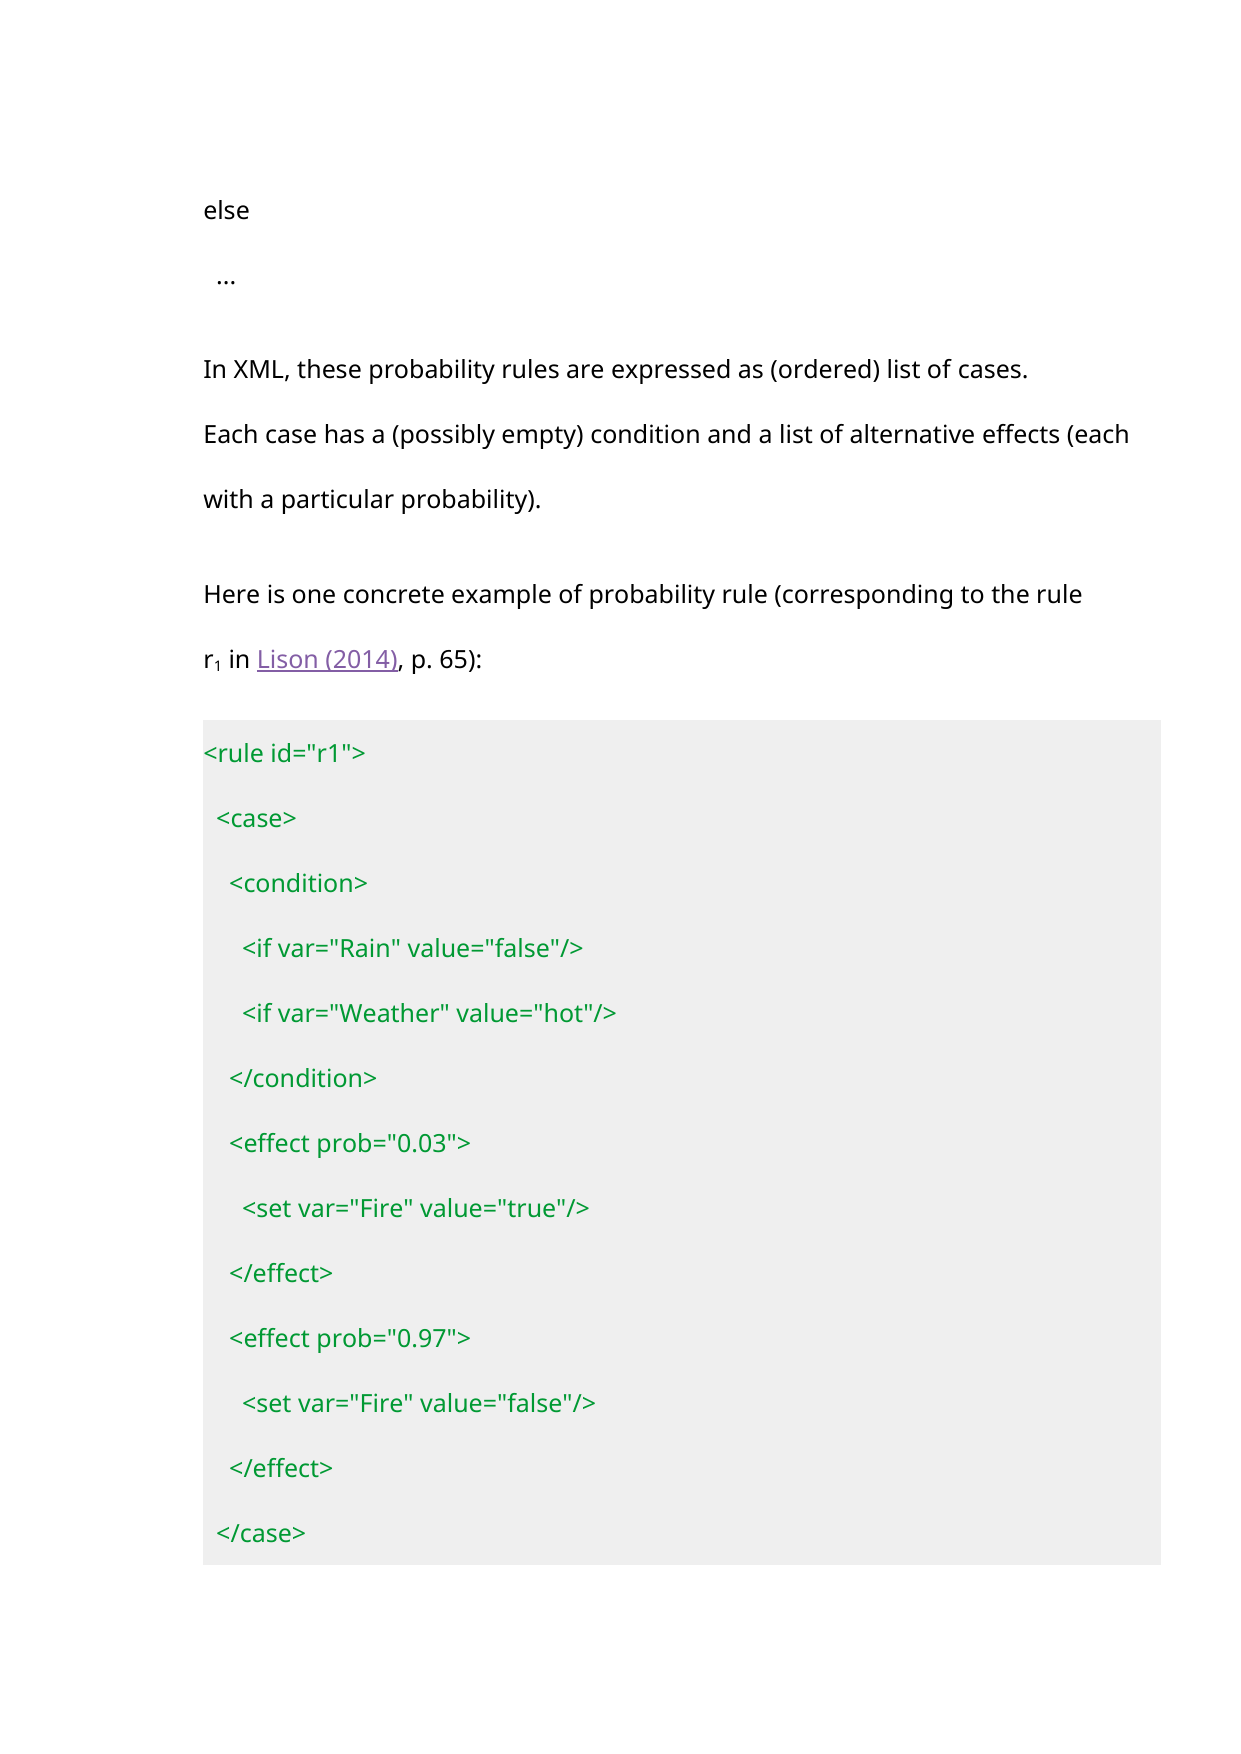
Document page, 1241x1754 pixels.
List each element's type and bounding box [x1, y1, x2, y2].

table_header [188, 162, 1177, 1581]
